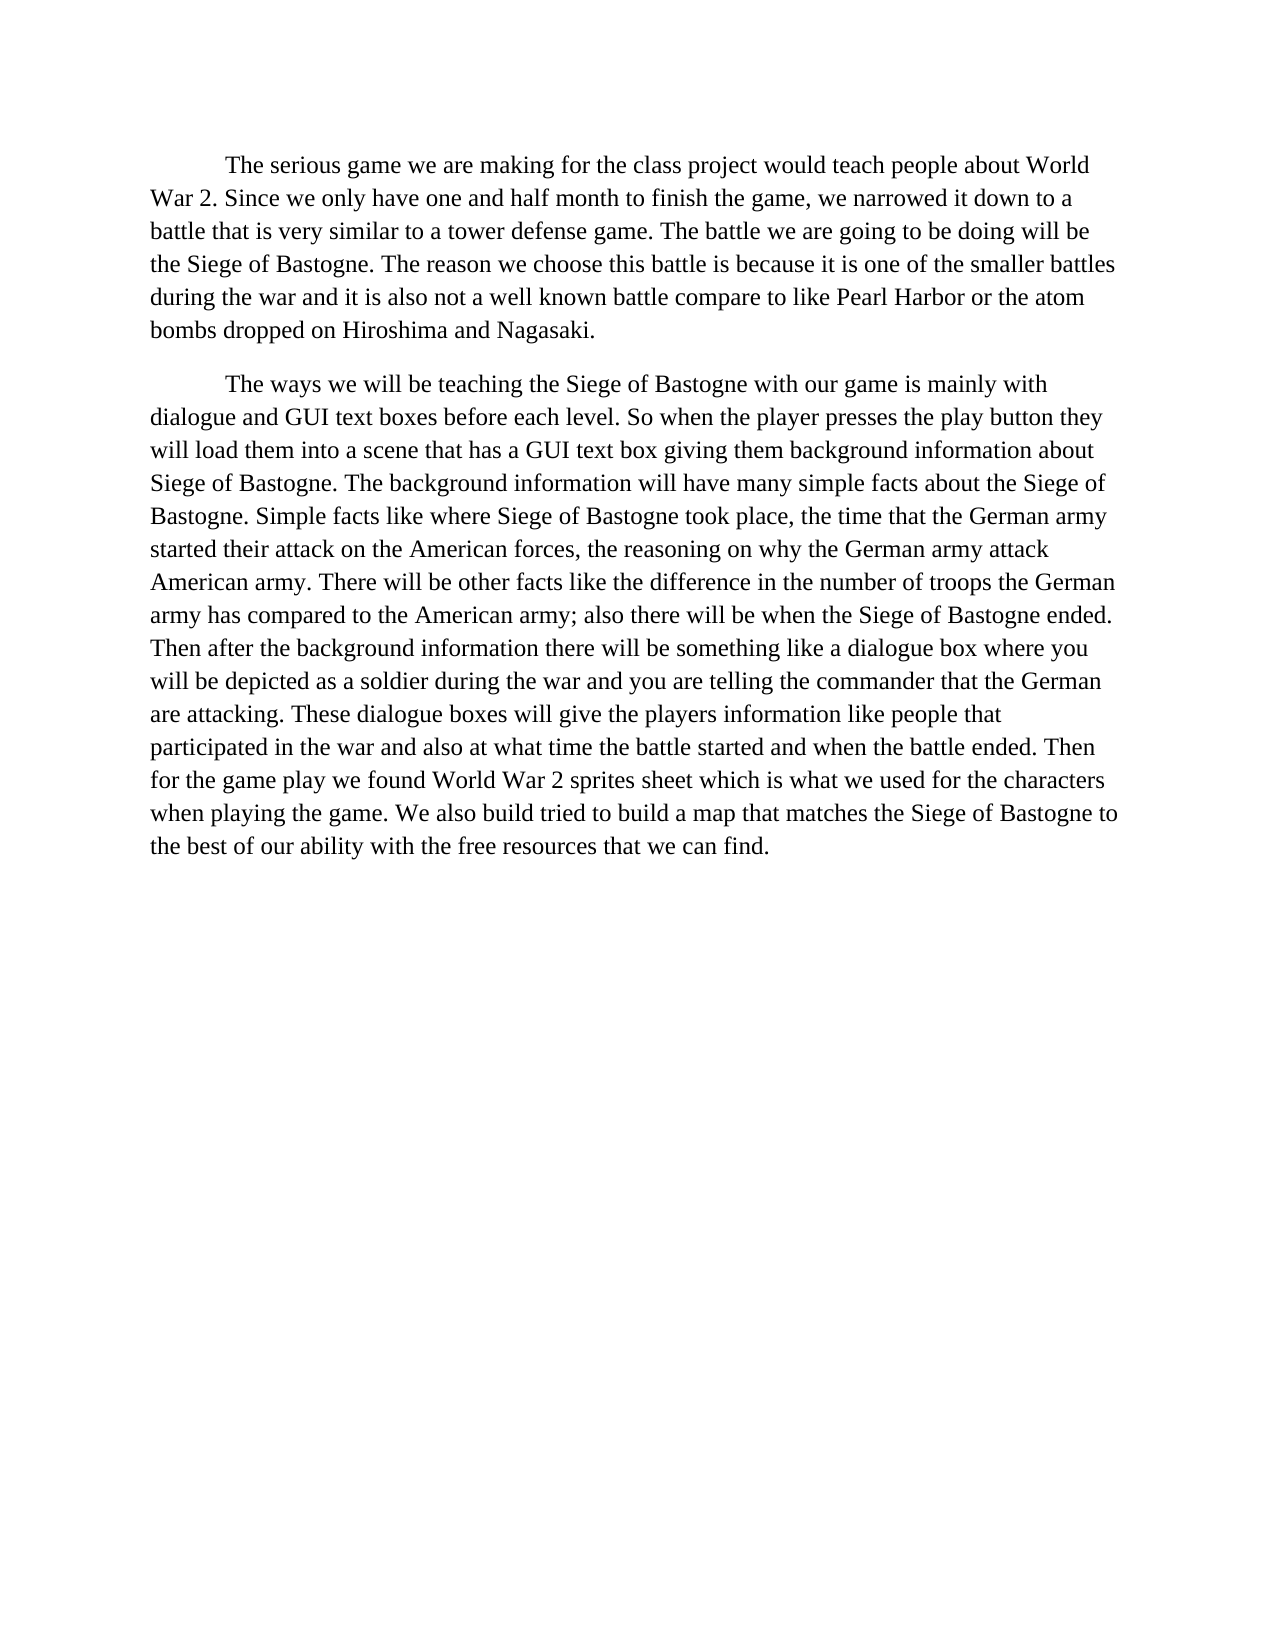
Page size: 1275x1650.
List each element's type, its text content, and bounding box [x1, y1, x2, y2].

text The ways we will be teaching the Siege of Bastogne with our game is mainly with dialogue and GUI text boxes before each level. So when the player presses the play button they will load them into a scene that has a GUI text box giving them background information about Siege of Bastogne. The background information will have many simple facts about the Siege of Bastogne. Simple facts like where Siege of Bastogne took place, the time that the German army started their attack on the American forces, the reasoning on why the German army attack American army. There will be other facts like the difference in the number of troops the German army has compared to the American army; also there will be when the Siege of Bastogne ended. Then after the background information there will be something like a dialogue box where you will be depicted as a soldier during the war and you are telling the commander that the German are attacking. These dialogue boxes will give the players information like people that participated in the war and also at what time the battle started and when the battle ended. Then for the game play we found World War 2 sprites sheet which is what we used for the characters when playing the game. We also build tried to build a map that matches the Siege of Bastogne to the best of our ability with the free resources that we can find. [150, 369, 1125, 860]
text The serious game we are making for the class project would teach people about World War 2. Since we only have one and half month to finish the game, we narrowed it down to a battle that is very similar to a tower defense game. The battle we are going to be doing will be the Siege of Bastogne. The reason we choose this battle is because it is one of the smaller battles during the war and it is also not a well known battle compare to like Pearl Harbor or the atom bombs dropped on Hiroshima and Nagasaki. [150, 150, 1125, 344]
